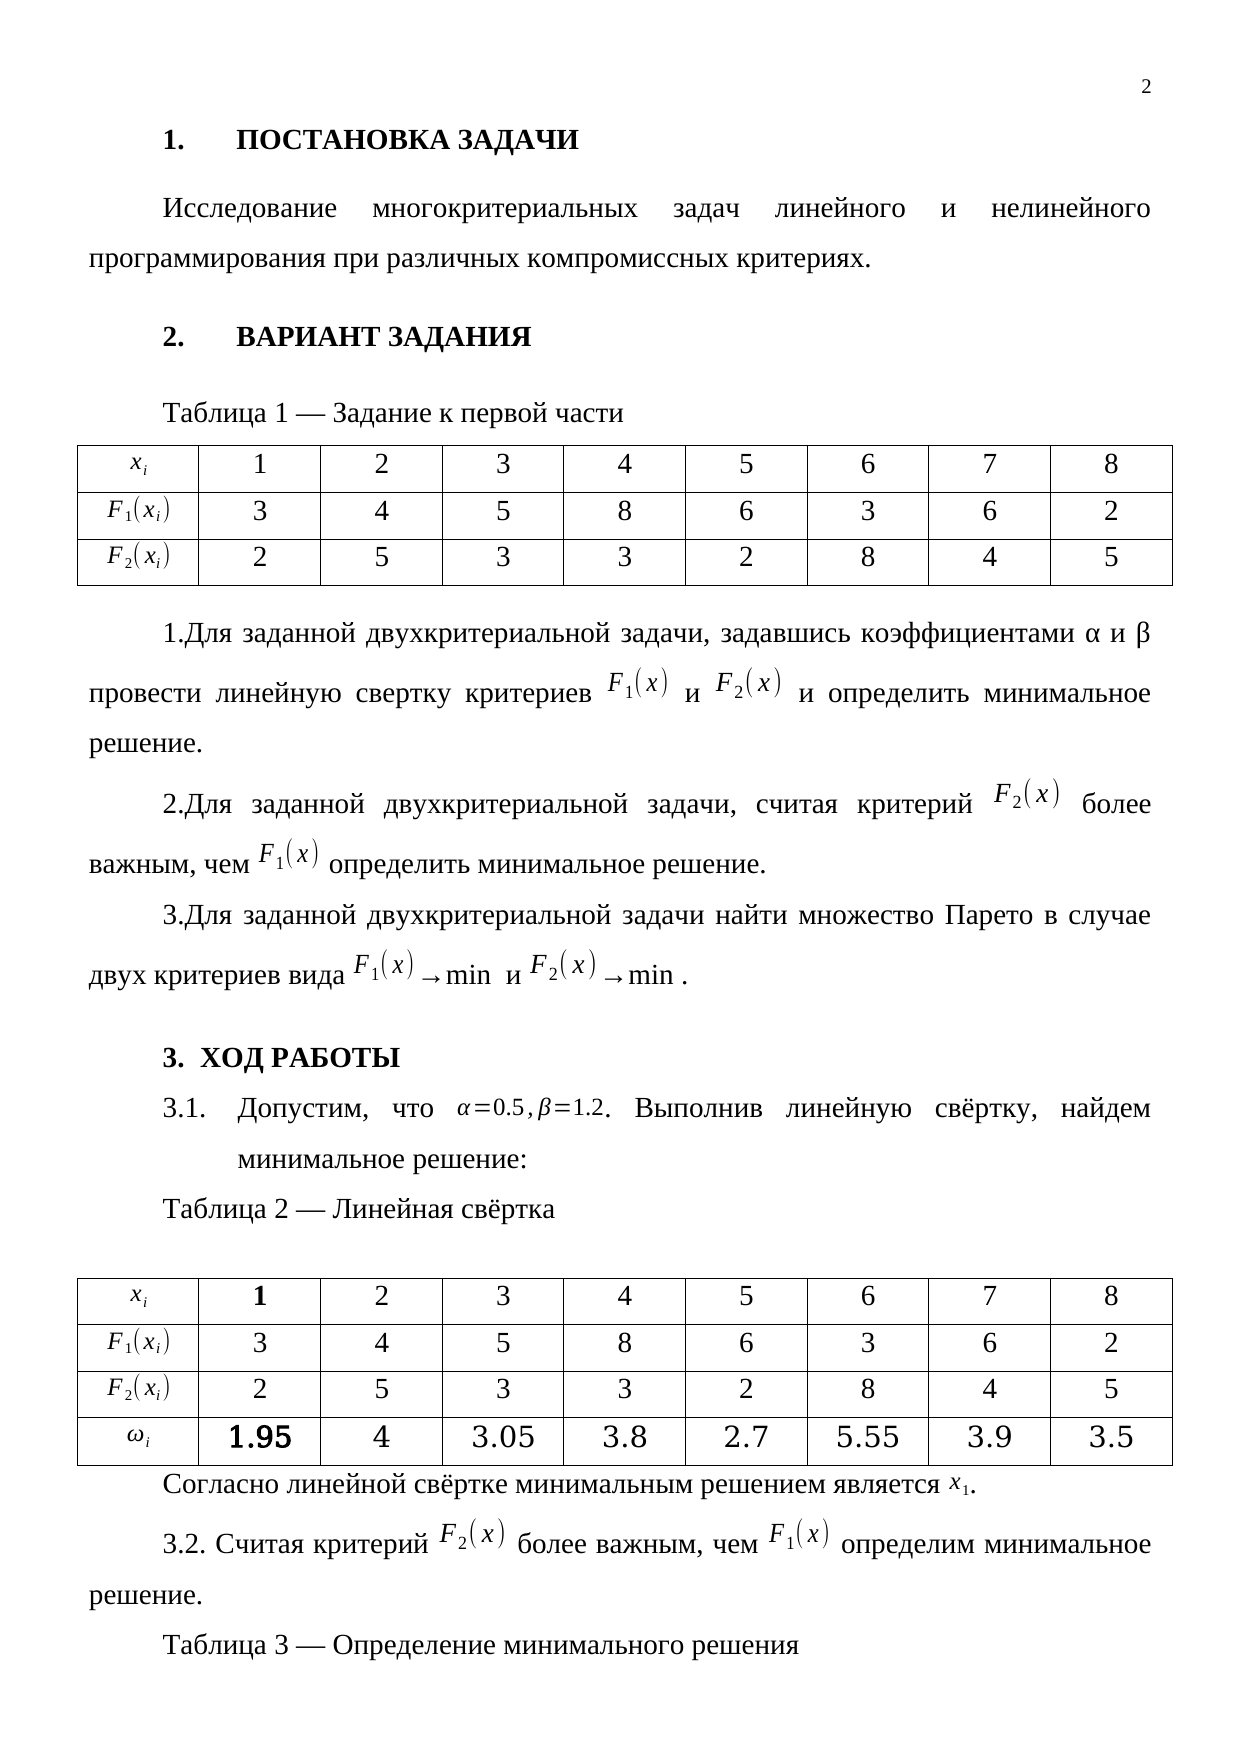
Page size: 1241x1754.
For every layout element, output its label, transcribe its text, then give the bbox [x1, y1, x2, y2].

table_cell 3 [808, 493, 928, 538]
table_cell 2.7 [686, 1418, 807, 1465]
table_cell 4 [321, 1418, 442, 1465]
table_cell [78, 493, 198, 538]
table_cell 8 [808, 1372, 928, 1417]
table_cell 3.5 [1051, 1418, 1172, 1465]
table_cell 2 [686, 1372, 807, 1417]
table_cell 2 [199, 1372, 320, 1417]
list ХОД РАБОТЫ [162, 1040, 1152, 1074]
table_header 6 [808, 1279, 928, 1324]
table_header 2 [321, 1279, 442, 1324]
text Согласно линейной свёртке минимальным решением является . [89, 1466, 1152, 1500]
table_header 5 [686, 1279, 807, 1324]
text 2.Для заданной двухкритериальной задачи, считая критерий более важным, чем определить минимальное решение. [89, 776, 1152, 880]
list Таблица 1 — Задание к первой части [162, 395, 1152, 428]
table_cell [78, 1372, 198, 1417]
table_header 8 [1051, 1279, 1172, 1324]
table_cell 3.8 [564, 1418, 685, 1465]
table_cell 2 [1051, 493, 1172, 538]
table_cell 2 [199, 540, 320, 585]
table_header 4 [564, 446, 685, 492]
text 3.2. Считая критерий более важным, чем определим минимальное решение. [89, 1516, 1152, 1611]
table_cell 3.05 [443, 1418, 563, 1465]
table_cell 5 [321, 1372, 442, 1417]
table_cell 8 [564, 1325, 685, 1371]
table_cell 4 [321, 493, 442, 538]
table_cell 2 [686, 540, 807, 585]
list Допустим, что . Выполнив линейную свёртку, найдем минимальное решение: [162, 1090, 1152, 1174]
table_header [78, 1279, 198, 1324]
table_cell 4 [321, 1325, 442, 1371]
table_header 7 [929, 1279, 1050, 1324]
table_cell 6 [929, 1325, 1050, 1371]
table_cell 3 [443, 1372, 563, 1417]
table_cell 4 [929, 540, 1050, 585]
table_header 3 [443, 1279, 563, 1324]
table_cell 1.95 [199, 1418, 320, 1465]
table_cell 3 [564, 1372, 685, 1417]
table_cell 3 [199, 493, 320, 538]
table_cell 5 [443, 1325, 563, 1371]
text 1.Для заданной двухкритериальной задачи, задавшись коэффициентами α и β провести линейную свертку критериев и и определить минимальное решение. [89, 615, 1152, 759]
table_cell 6 [686, 493, 807, 538]
table_header 2 [321, 446, 442, 492]
table_cell [78, 1325, 198, 1371]
list ПОСТАНОВКА ЗАДАЧИ [89, 122, 1152, 156]
text Исследование многокритериальных задач линейного и нелинейного программирования при различных компромиссных критериях. [89, 190, 1152, 274]
table_header [78, 446, 198, 492]
text Таблица 3 — Определение минимального решения [89, 1627, 1152, 1661]
table_cell 5 [321, 540, 442, 585]
table_cell 5 [1051, 540, 1172, 585]
table_header 8 [1051, 446, 1172, 492]
table_cell [78, 540, 198, 585]
table_cell 5 [1051, 1372, 1172, 1417]
table_header 3 [443, 446, 563, 492]
table_cell 2 [1051, 1325, 1172, 1371]
table_header 7 [929, 446, 1050, 492]
table_header 5 [686, 446, 807, 492]
text Таблица 2 — Линейная свёртка [89, 1191, 1152, 1224]
table_cell 3 [443, 540, 563, 585]
table_cell 6 [686, 1325, 807, 1371]
table_header 4 [564, 1279, 685, 1324]
table_cell 8 [808, 540, 928, 585]
table_cell 4 [929, 1372, 1050, 1417]
table_header 1 [199, 446, 320, 492]
text 3.Для заданной двухкритериальной задачи найти множество Парето в случае двух критериев вида →min и →min . [89, 897, 1152, 991]
table_cell 3 [199, 1325, 320, 1371]
table_cell 3.9 [929, 1418, 1050, 1465]
table_cell 3 [564, 540, 685, 585]
table_header 1 [199, 1279, 320, 1324]
table_cell 5.55 [808, 1418, 928, 1465]
table_cell 6 [929, 493, 1050, 538]
table_header 6 [808, 446, 928, 492]
table_cell 5 [443, 493, 563, 538]
list ВАРИАНТ ЗАДАНИЯ [89, 319, 1152, 353]
table_cell 8 [564, 493, 685, 538]
table_cell 3 [808, 1325, 928, 1371]
table_cell [78, 1418, 198, 1465]
